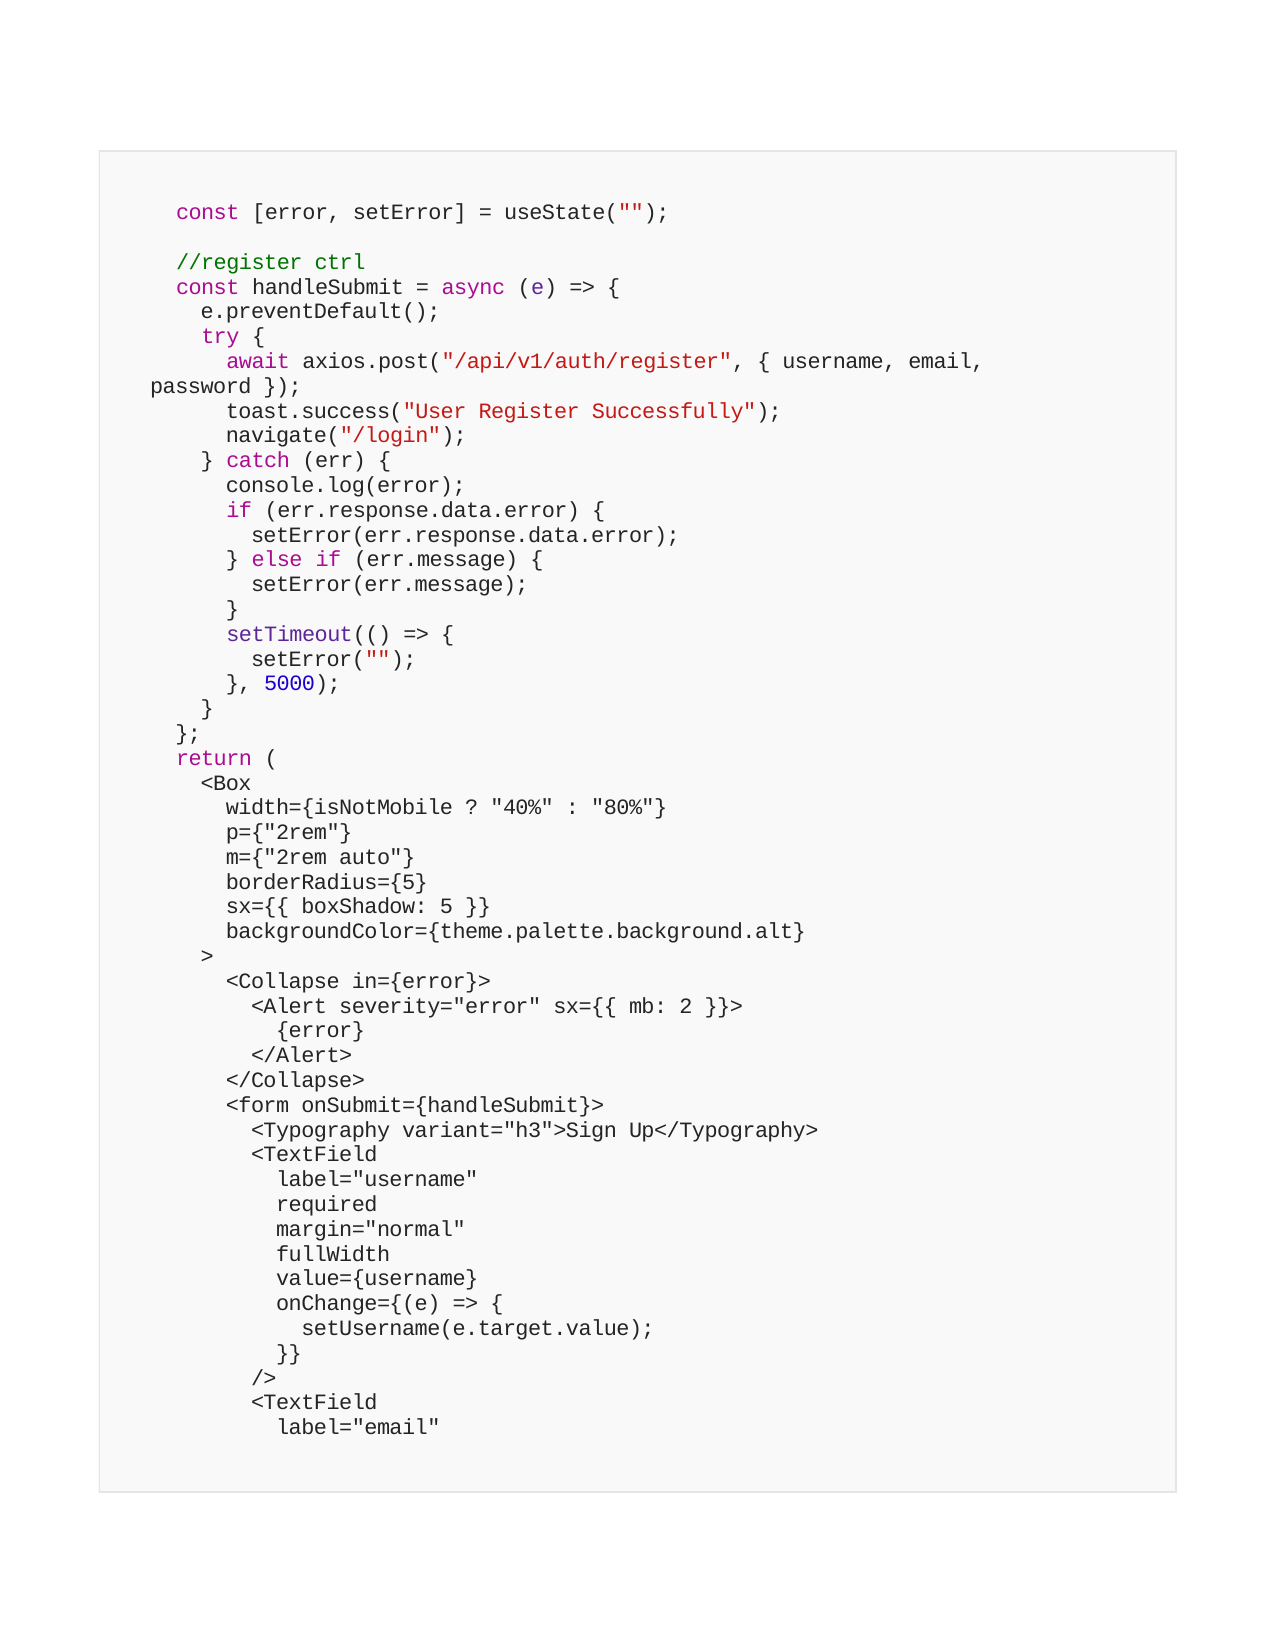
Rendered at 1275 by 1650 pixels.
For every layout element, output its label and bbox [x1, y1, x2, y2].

text [100, 152, 1175, 1491]
